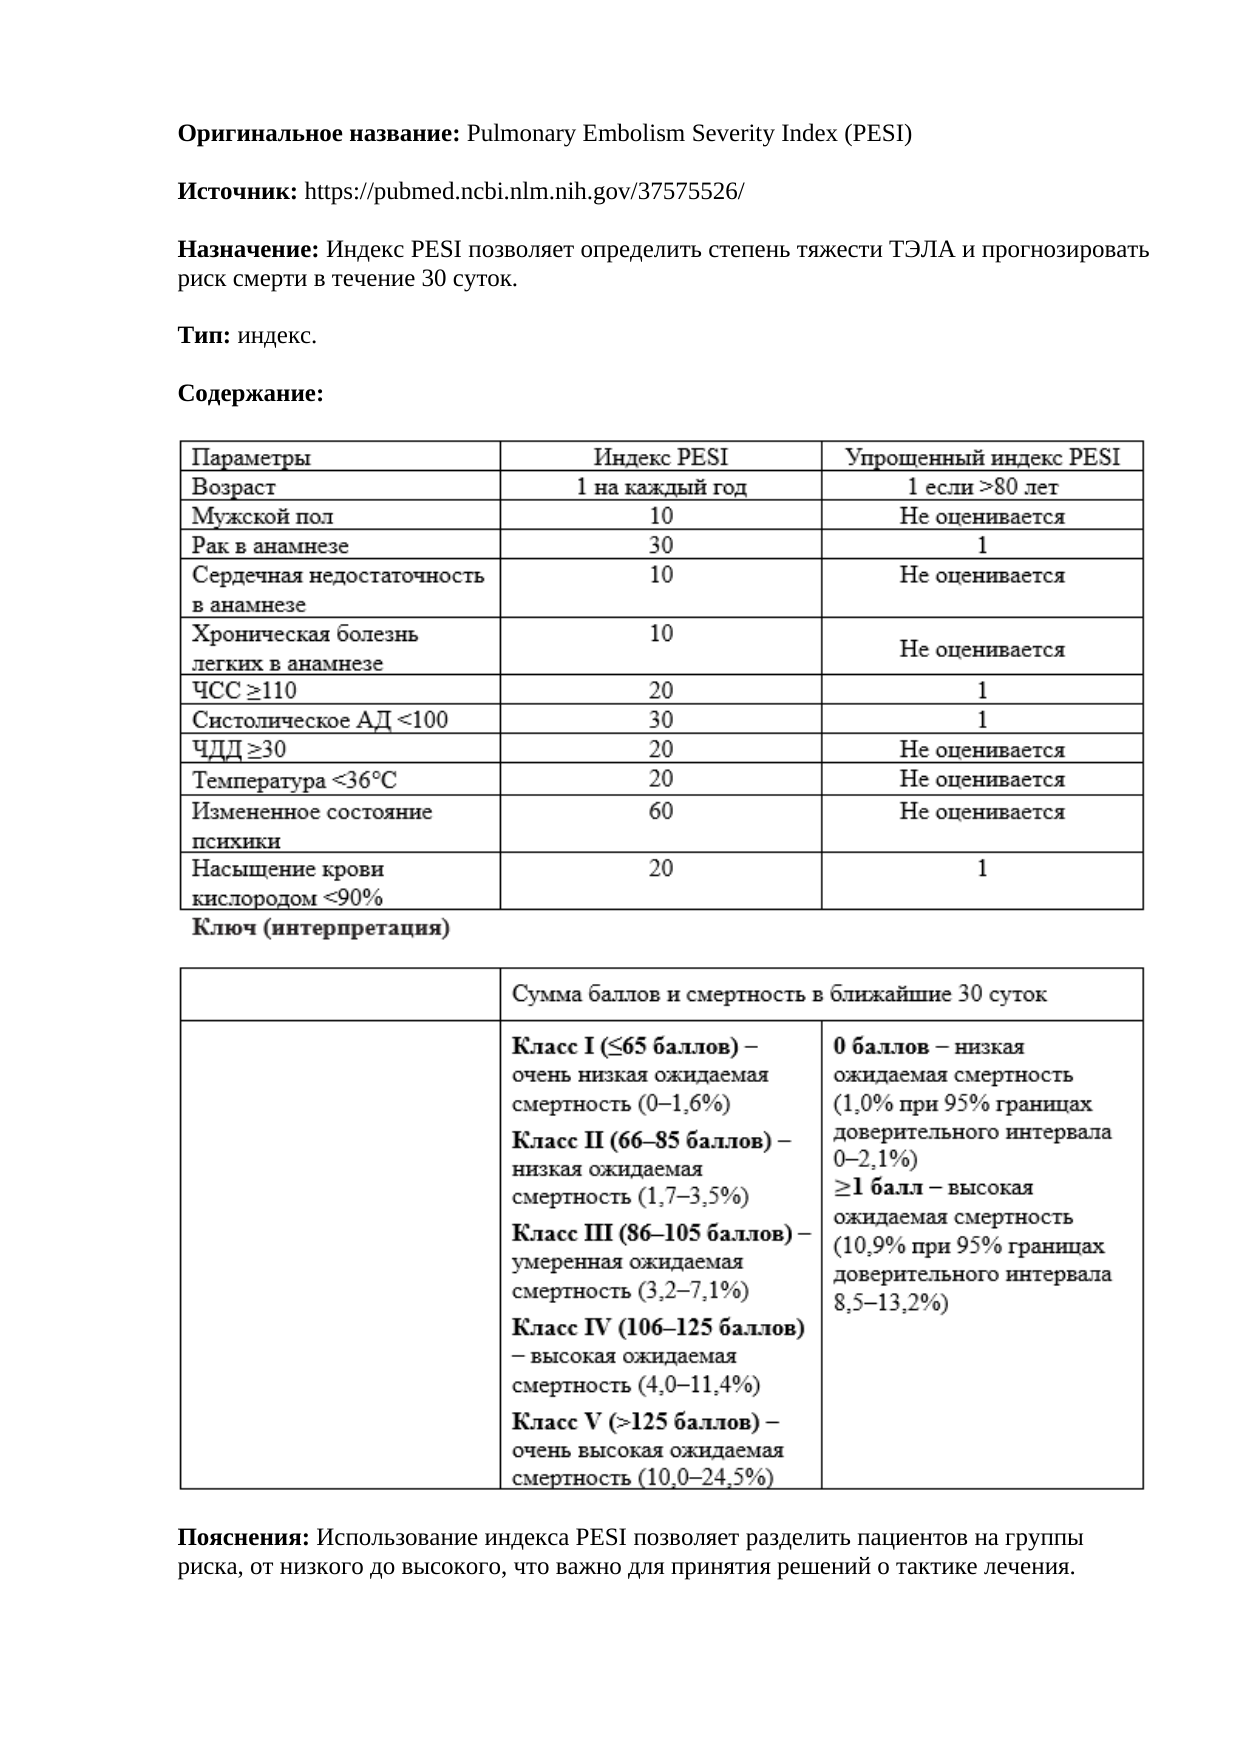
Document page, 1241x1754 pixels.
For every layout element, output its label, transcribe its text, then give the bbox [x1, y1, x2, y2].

picture [177, 436, 1152, 1493]
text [177, 1522, 1152, 1579]
text Тип: индекс. [177, 321, 1152, 349]
text Назначение: Индекс PESI позволяет определить степень тяжести ТЭЛА и прогнозировать риск смерти в течение 30 суток. [177, 234, 1152, 291]
text Оригинальное название: Pulmonary Embolism Severity Index (PESI) [177, 118, 1152, 147]
text Содержание: [177, 378, 1152, 407]
text Источник: https://pubmed.ncbi.nlm.nih.gov/37575526/ [177, 176, 1152, 205]
